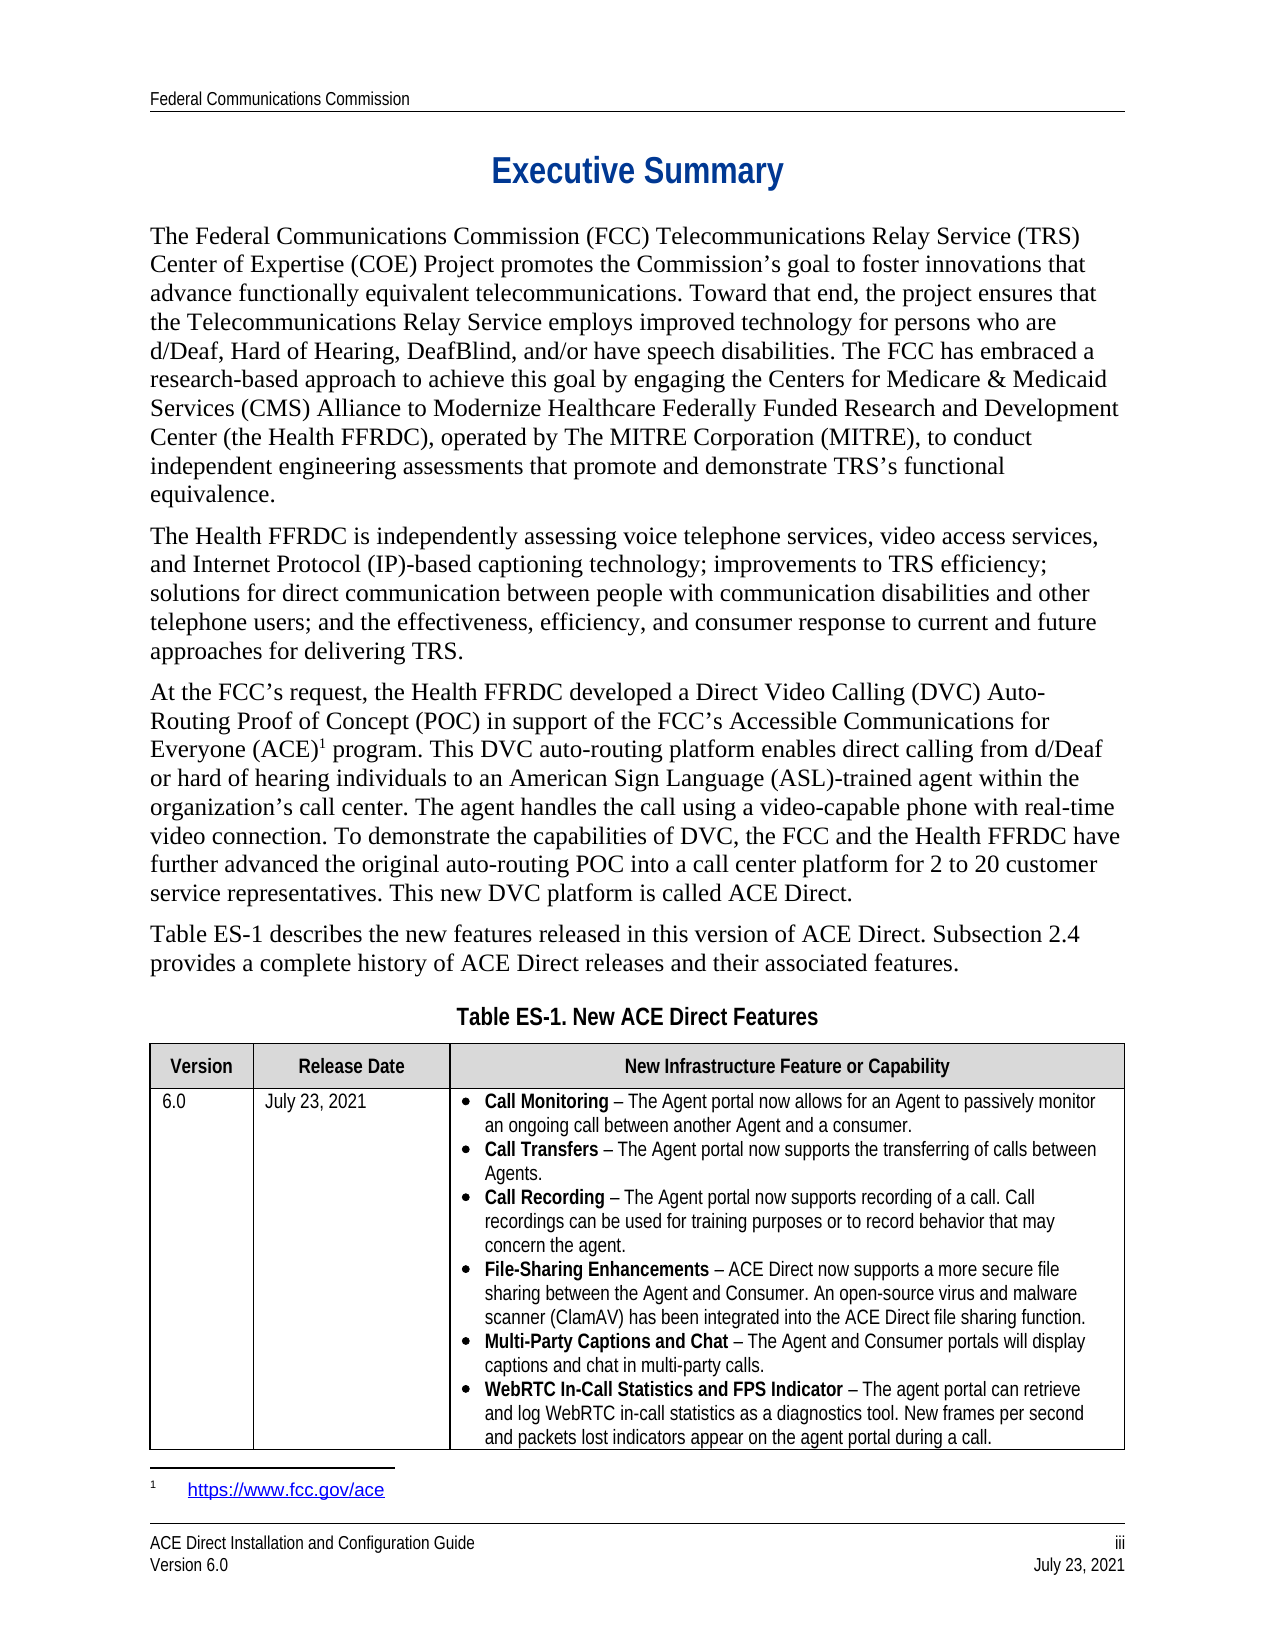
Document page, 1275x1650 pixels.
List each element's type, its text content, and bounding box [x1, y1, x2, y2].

text Table ES-1. New ACE Direct Features [150, 1002, 1125, 1031]
table_header Release Date [254, 1044, 449, 1088]
text The Federal Communications Commission (FCC) Telecommunications Relay Service (TRS) Center of Expertise (COE) Project promotes the Commission’s goal to foster innovations that advance functionally equivalent telecommunications. Toward that end, the project ensures that the Telecommunications Relay Service employs improved technology for persons who are d/Deaf, Hard of Hearing, DeafBlind, and/or have speech disabilities. The FCC has embraced a research-based approach to achieve this goal by engaging the Centers for Medicare & Medicaid Services (CMS) Alliance to Modernize Healthcare Federally Funded Research and Development Center (the Health FFRDC), operated by The MITRE Corporation (MITRE), to conduct independent engineering assessments that promote and demonstrate TRS’s functional equivalence. [150, 221, 1125, 508]
subtitle Executive Summary [150, 150, 1125, 192]
table_header New Infrastructure Feature or Capability [451, 1044, 1124, 1088]
text At the FCC’s request, the Health FFRDC developed a Direct Video Calling (DVC) Auto-Routing Proof of Concept (POC) in support of the FCC’s Accessible Communications for Everyone (ACE) program. This DVC auto-routing platform enables direct calling from d/Deaf or hard of hearing individuals to an American Sign Language (ASL)-trained agent within the organization’s call center. The agent handles the call using a video-capable phone with real-time video connection. To demonstrate the capabilities of DVC, the FCC and the Health FFRDC have further advanced the original auto-routing POC into a call center platform for 2 to 20 customer service representatives. This new DVC platform is called ACE Direct. [150, 677, 1125, 907]
table_cell July 23, 2021 [254, 1089, 449, 1449]
text The Health FFRDC is independently assessing voice telephone services, video access services, and Internet Protocol (IP)-based captioning technology; improvements to TRS efficiency; solutions for direct communication between people with communication disabilities and other telephone users; and the effectiveness, efficiency, and consumer response to current and future approaches for delivering TRS. [150, 521, 1125, 664]
table_header Version [151, 1044, 253, 1088]
text Table ES-1 describes the new features released in this version of ACE Direct. Subsection 2.4 provides a complete history of ACE Direct releases and their associated features. [150, 919, 1125, 977]
table_cell Call Monitoring – The Agent portal now allows for an Agent to passively monitor an ongoing call between another Agent and a consumer. Call Transfers – The Agent portal now supports the transferring of calls between Agents. Call Recording – The Agent portal now supports recording of a call. Call recordings can be used for training purposes or to record behavior that may concern the agent. File-Sharing Enhancements – ACE Direct now supports a more secure file sharing between the Agent and Consumer. An open-source virus and malware scanner (ClamAV) has been integrated into the ACE Direct file sharing function. Multi-Party Captions and Chat – The Agent and Consumer portals will display captions and chat in multi-party calls. WebRTC In-Call Statistics and FPS Indicator – The agent portal can retrieve and log WebRTC in-call statistics as a diagnostics tool. New frames per second and packets lost indicators appear on the agent portal during a call. [451, 1089, 1124, 1449]
table_cell 6.0 [151, 1089, 253, 1449]
